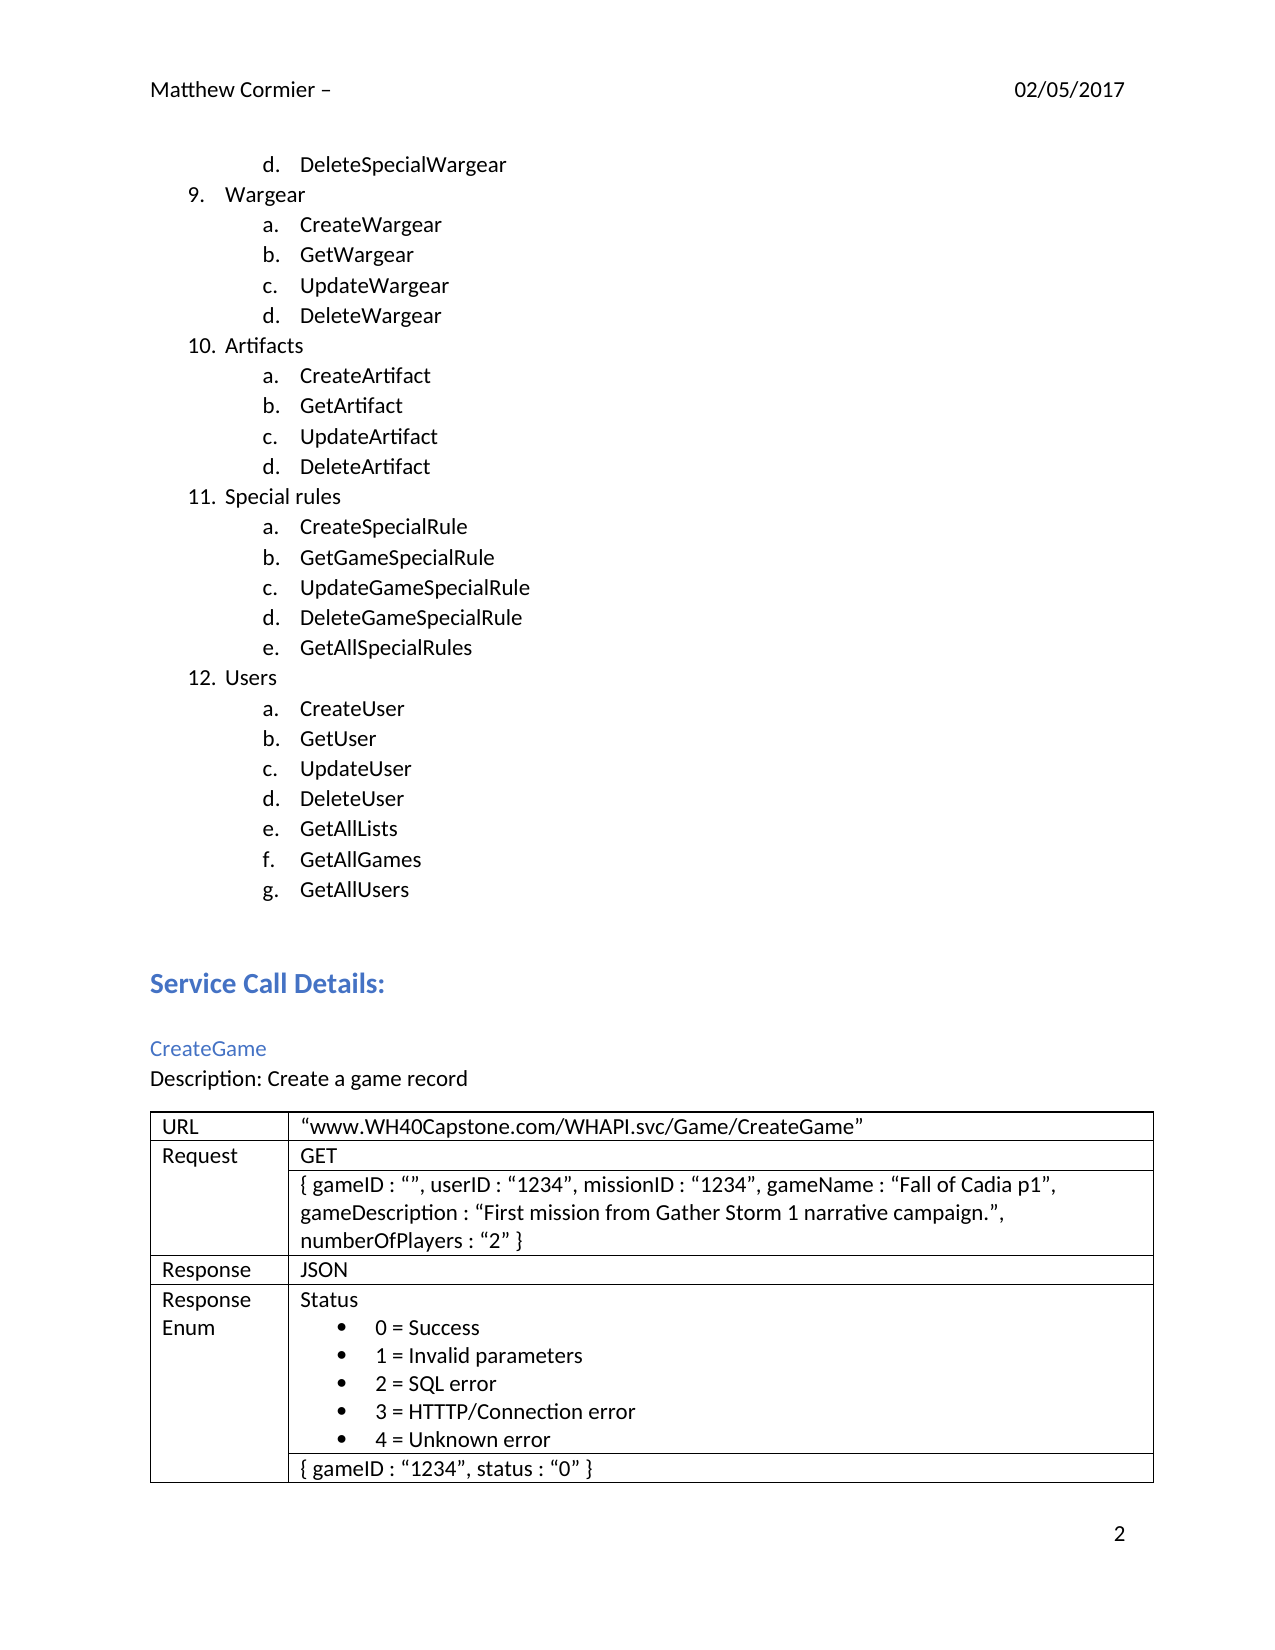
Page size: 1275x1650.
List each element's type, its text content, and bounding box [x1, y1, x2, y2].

list CreateWargear [262, 210, 1125, 238]
table_cell Response [151, 1256, 288, 1284]
list UpdateGameSpecialRule [262, 573, 1125, 601]
list UpdateWargear [262, 271, 1125, 299]
list GetAllUsers [262, 875, 1125, 903]
table_header URL [151, 1113, 288, 1140]
table_cell Status 0 = Success 1 = Invalid parameters 2 = SQL error 3 = HTTTP/Connection error 4 = Unknown error [289, 1285, 1153, 1453]
list CreateGame [150, 1034, 1125, 1062]
list CreateUser [262, 694, 1125, 722]
list GetGameSpecialRule [262, 543, 1125, 571]
list DeleteUser [262, 784, 1125, 812]
table_cell Response Enum [151, 1285, 288, 1482]
list Description: Create a game record [150, 1064, 1125, 1092]
table_cell GET [289, 1141, 1153, 1169]
table_cell Request [151, 1141, 288, 1254]
list DeleteWargear [262, 301, 1125, 329]
list Artifacts [187, 331, 1125, 359]
list CreateArtifact [262, 361, 1125, 389]
table_cell JSON [289, 1256, 1153, 1284]
list Wargear [187, 180, 1125, 208]
list GetUser [262, 724, 1125, 752]
list UpdateArtifact [262, 422, 1125, 450]
list Special rules [187, 482, 1125, 510]
list DeleteGameSpecialRule [262, 603, 1125, 631]
table_cell { gameID : “”, userID : “1234”, missionID : “1234”, gameName : “Fall of Cadia p1”, gameDescription : “First mission from Gather Storm 1 narrative campaign.”, numberOfPlayers : “2” } [289, 1171, 1153, 1254]
list UpdateUser [262, 754, 1125, 782]
table_header “www.WH40Capstone.com/WHAPI.svc/Game/CreateGame” [289, 1113, 1153, 1140]
list DeleteSpecialWargear [262, 150, 1125, 178]
table_cell { gameID : “1234”, status : “0” } [289, 1454, 1153, 1482]
list GetArtifact [262, 392, 1125, 420]
list GetAllGames [262, 845, 1125, 873]
list DeleteArtifact [262, 452, 1125, 480]
list Service Call Details: [150, 966, 1125, 1001]
list GetWargear [262, 241, 1125, 269]
list CreateSpecialRule [262, 512, 1125, 541]
list Users [187, 663, 1125, 692]
list GetAllSpecialRules [262, 633, 1125, 661]
list GetAllLists [262, 814, 1125, 843]
